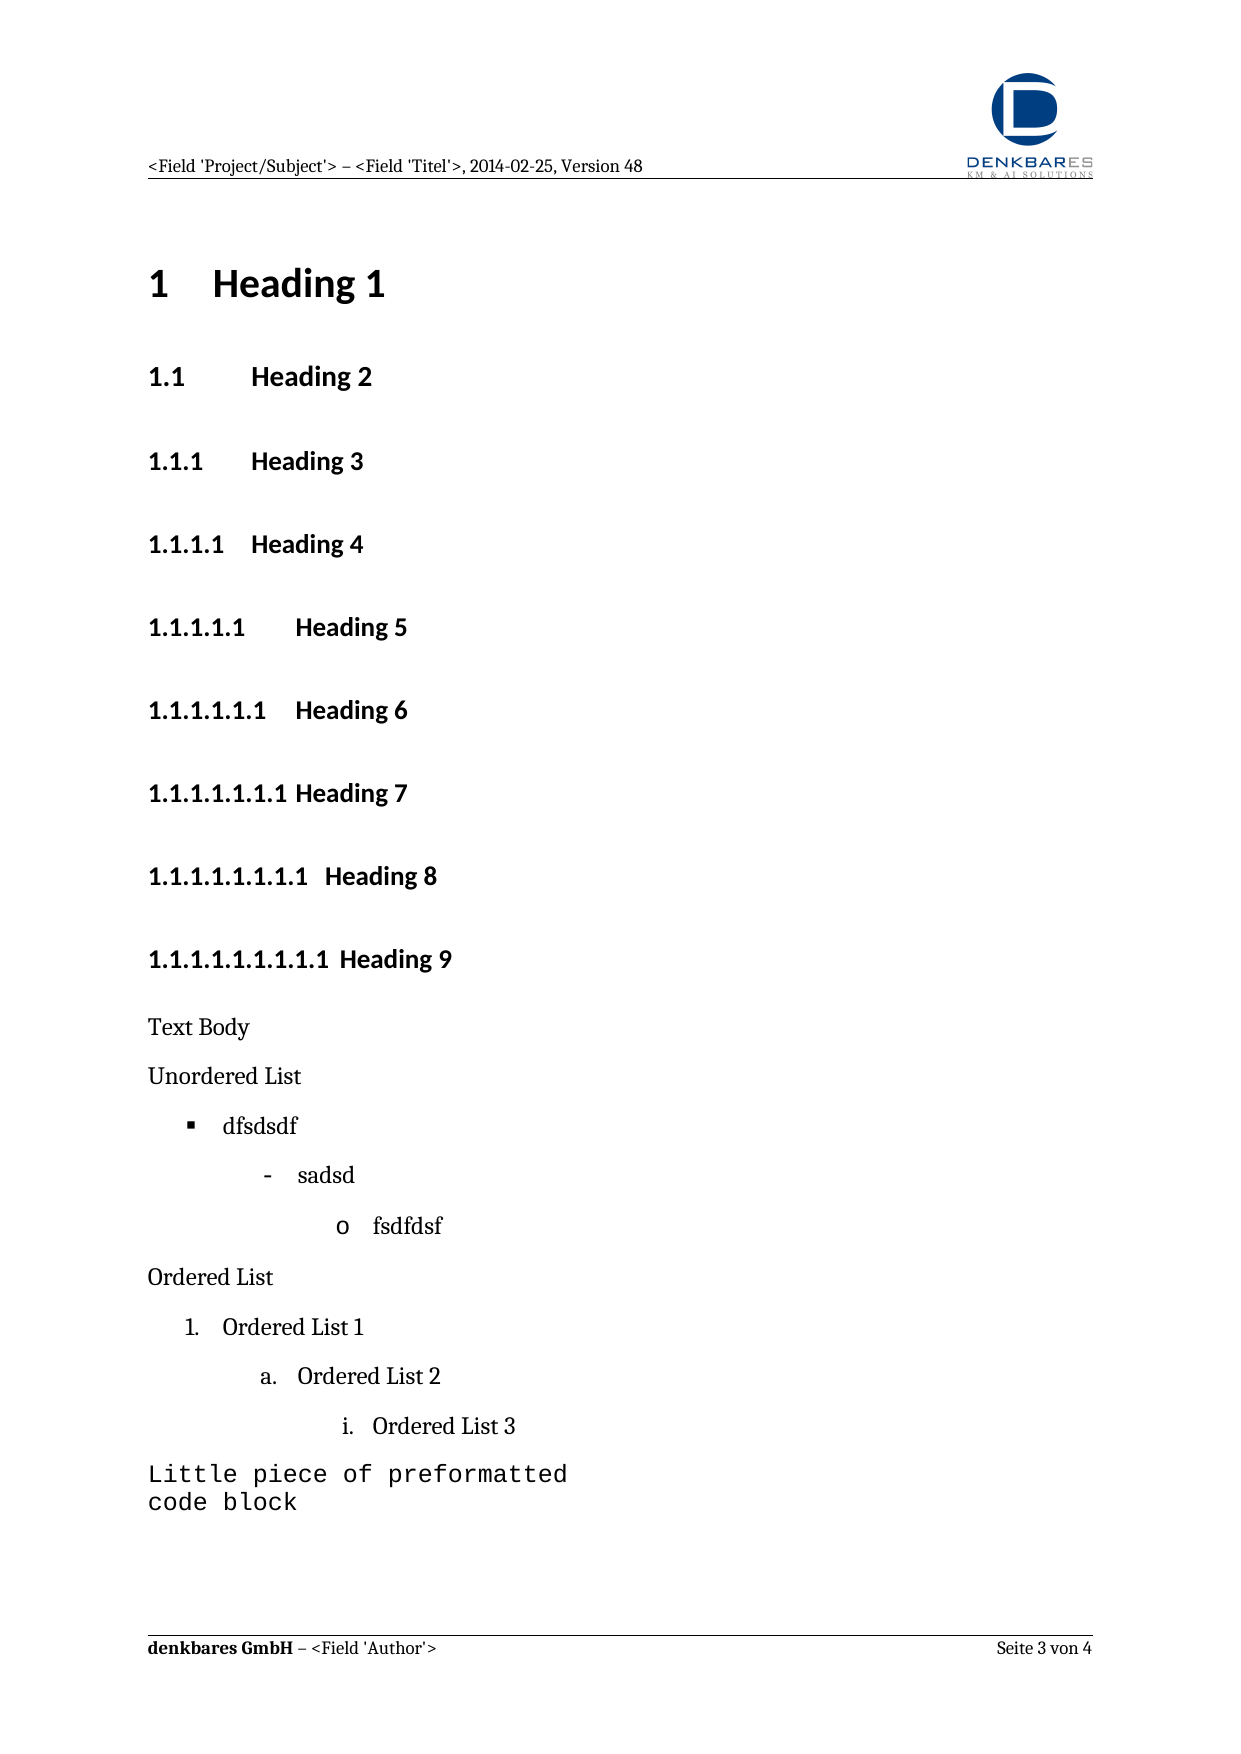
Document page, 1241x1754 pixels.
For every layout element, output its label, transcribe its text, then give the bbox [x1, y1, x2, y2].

text Text Body [148, 1012, 1093, 1041]
subtitle Heading 7 [148, 776, 1093, 809]
subtitle Heading 1 [148, 257, 1093, 308]
list fsdfdsf [335, 1212, 1093, 1242]
list dfsdsdf [185, 1112, 1093, 1140]
text Ordered List [148, 1263, 1093, 1292]
picture [967, 73, 1093, 178]
subtitle Heading 4 [148, 527, 1093, 560]
list Ordered List 2 [260, 1362, 1093, 1391]
text Little piece of preformatted [148, 1461, 1093, 1489]
list Ordered List 3 [354, 1412, 1093, 1440]
list sadsd [260, 1161, 1093, 1191]
text Unordered List [148, 1062, 1093, 1091]
subtitle Heading 6 [148, 693, 1093, 726]
subtitle Heading 8 [148, 859, 1093, 892]
subtitle Heading 2 [148, 358, 1093, 394]
subtitle Heading 3 [148, 444, 1093, 477]
subtitle Heading 9 [148, 942, 1093, 975]
subtitle Heading 5 [148, 610, 1093, 643]
list Ordered List 1 [185, 1312, 1093, 1341]
text code block [148, 1489, 1093, 1518]
